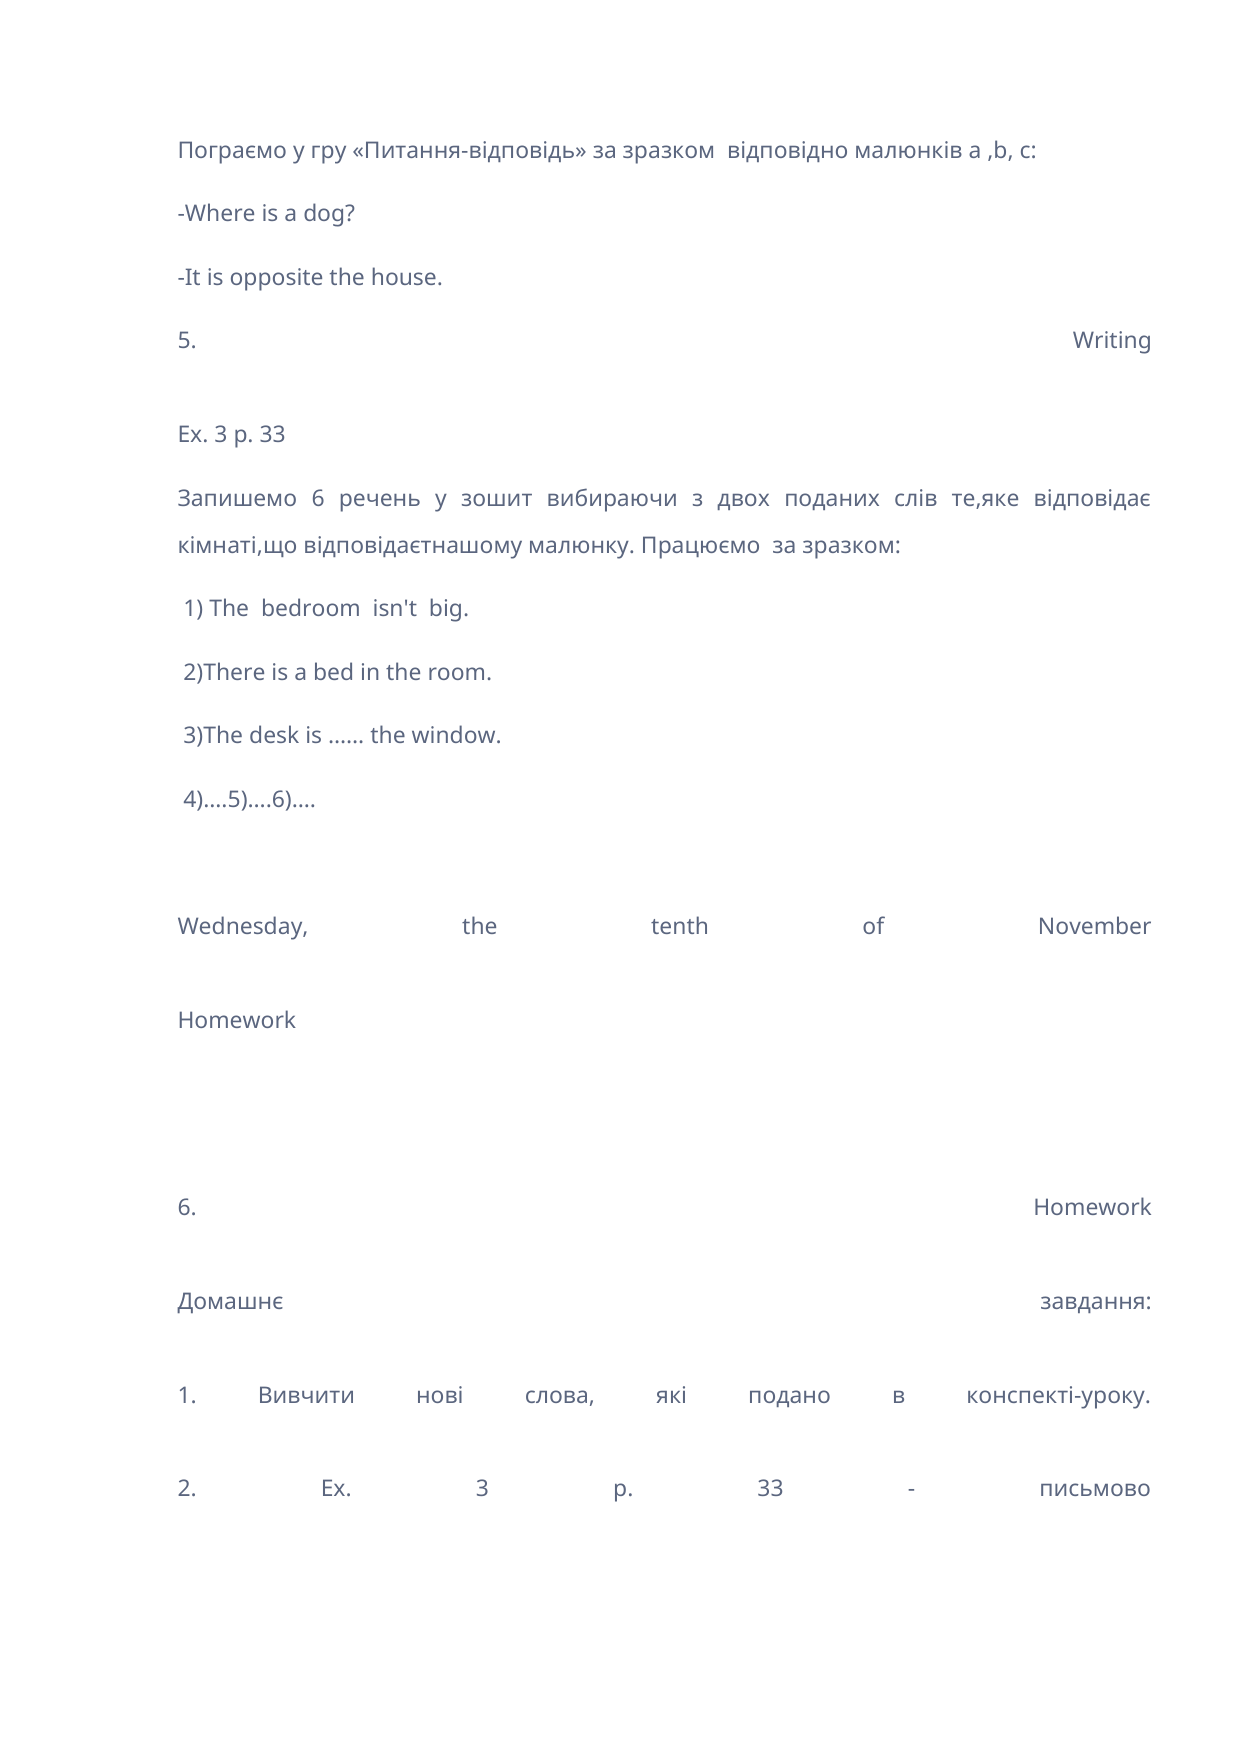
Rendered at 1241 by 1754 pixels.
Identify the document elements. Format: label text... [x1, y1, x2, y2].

text -Where is a dog? [177, 182, 1152, 228]
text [177, 894, 1152, 1550]
text 5. Writing Ex. 3 p. 33 [177, 309, 1152, 449]
text 3)Тhe desk is …… the window. [177, 703, 1152, 750]
text 4)….5)….6)…. [177, 767, 1152, 814]
text -It is opposite the house. [177, 245, 1152, 292]
text 2)There is a bed in the room. [177, 640, 1152, 687]
text Пограємо у гру «Питання-відповідь» за зразком відповідно малюнків а ,b, c: [177, 118, 1152, 165]
text Запишемо 6 речень у зошит вибираючи з двох поданих слів те,яке відповідає кімнаті,що відповідаєтнашому малюнку. Працюємо за зразком: [177, 466, 1152, 560]
text 1) The bedroom isn't big. [177, 576, 1152, 623]
